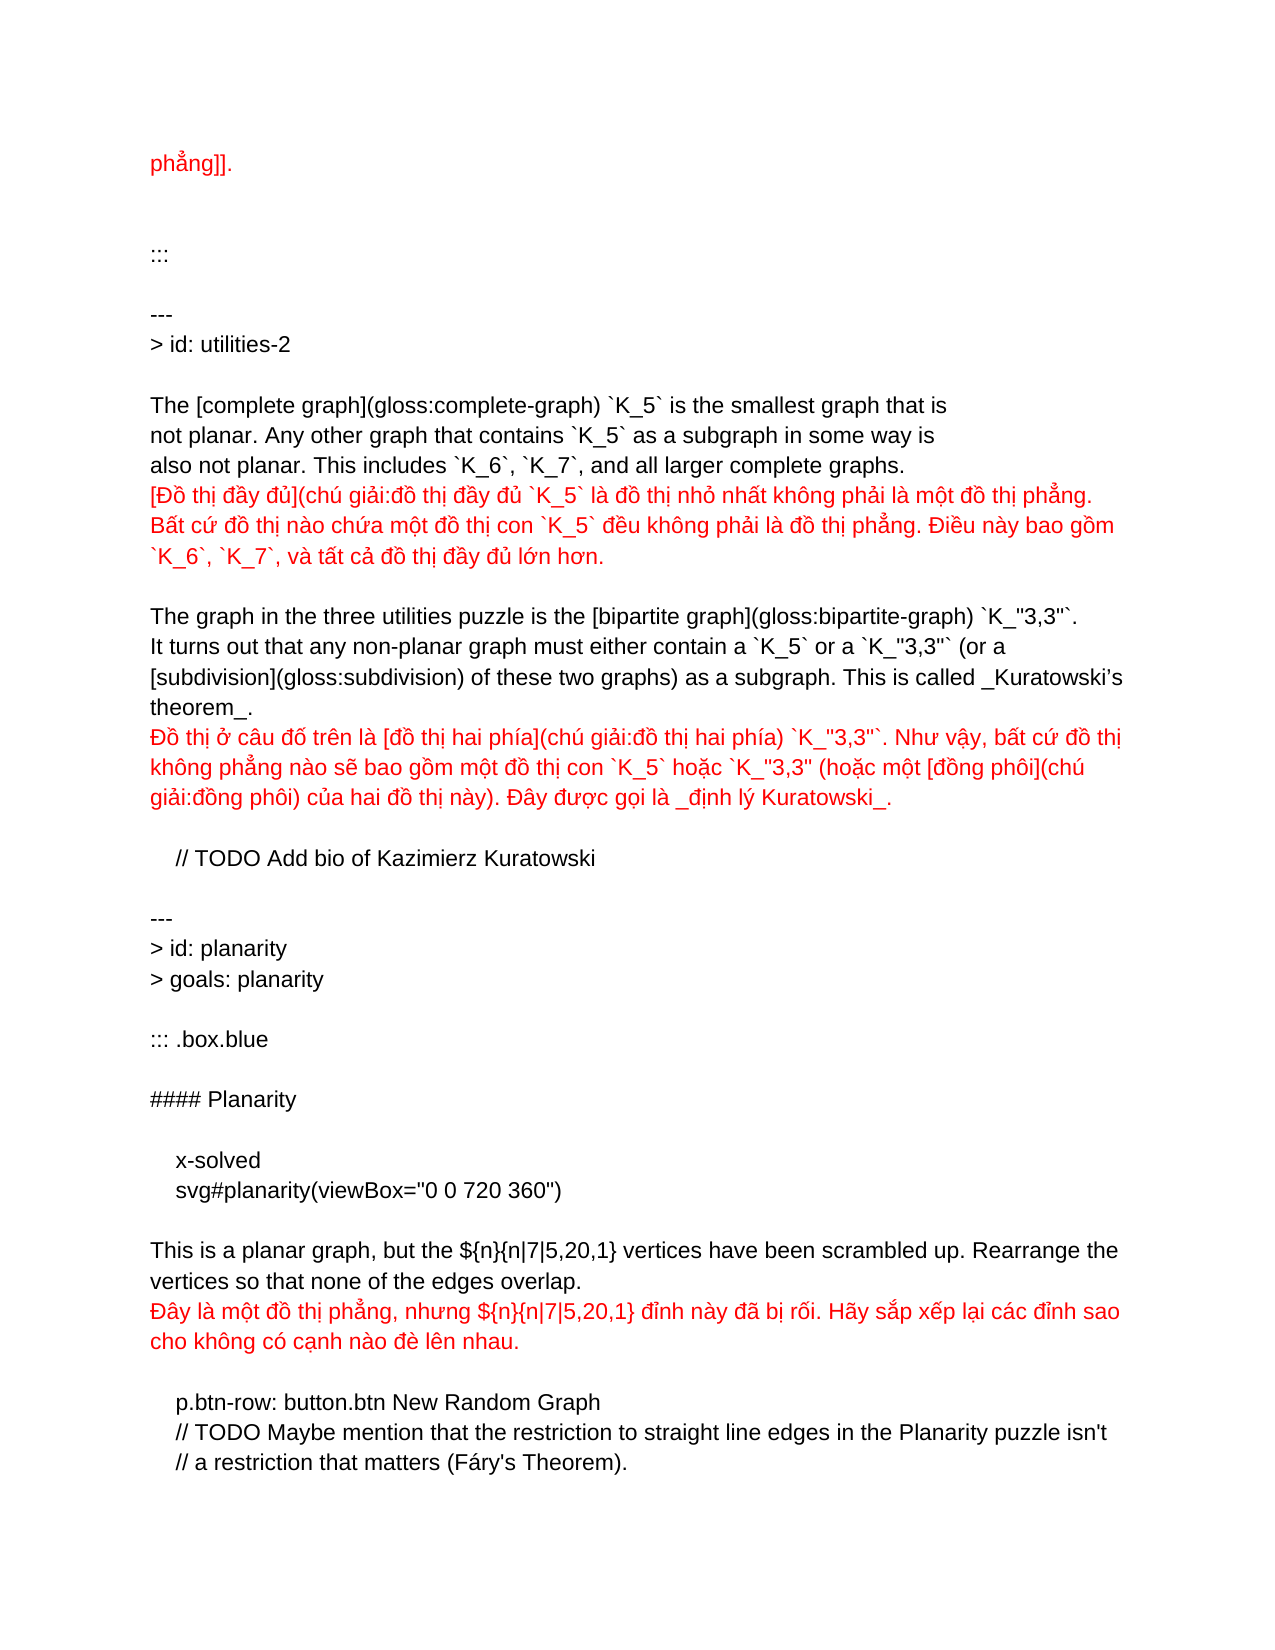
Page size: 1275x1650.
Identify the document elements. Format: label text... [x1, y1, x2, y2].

text > id: utilities-2 [150, 331, 1125, 358]
text > id: planarity [150, 935, 1125, 962]
text ::: [150, 241, 1125, 267]
text vertices so that none of the edges overlap. [150, 1268, 1125, 1294]
text // a restriction that matters (Fáry's Theorem). [150, 1449, 1125, 1475]
text #### Planarity [150, 1086, 1125, 1113]
text Đồ thị ở câu đố trên là [đồ thị hai phía](chú giải:đồ thị hai phía) `K_"3,3"`. Như vậy, bất cứ đồ thị không phẳng nào sẽ bao gồm một đồ thị con `K_5` hoặc `K_"3,3" (hoặc một [đồng phôi](chú giải:đồng phôi) của hai đồ thị này). Đây được gọi là _định lý Kuratowski_. [150, 724, 1125, 811]
text [Đồ thị đầy đủ](chú giải:đồ thị đầy đủ `K_5` là đồ thị nhỏ nhất không phải là một đồ thị phẳng. Bất cứ đồ thị nào chứa một đồ thị con `K_5` đều không phải là đồ thị phẳng. Điều này bao gồm `K_6`, `K_7`, và tất cả đồ thị đầy đủ lớn hơn. [150, 482, 1125, 569]
text x-solved [150, 1147, 1125, 1173]
text also not planar. This includes `K_6`, `K_7`, and all larger complete graphs. [150, 452, 1125, 478]
text --- [150, 905, 1125, 932]
text p.btn-row: button.btn New Random Graph [150, 1388, 1125, 1415]
text ::: .box.blue [150, 1026, 1125, 1052]
text // TODO Add bio of Kazimierz Kuratowski [150, 845, 1125, 871]
text svg#planarity(viewBox="0 0 720 360") [150, 1177, 1125, 1203]
text Đây là một đồ thị phẳng, nhưng ${n}{n|7|5,20,1} đỉnh này đã bị rối. Hãy sắp xếp lại các đỉnh sao cho không có cạnh nào đè lên nhau. [150, 1298, 1125, 1354]
text [subdivision](gloss:subdivision) of these two graphs) as a subgraph. This is called _Kuratowski’s [150, 663, 1125, 690]
text This is a planar graph, but the ${n}{n|7|5,20,1} vertices have been scrambled up. Rearrange the [150, 1237, 1125, 1264]
text --- [150, 301, 1125, 327]
text not planar. Any other graph that contains `K_5` as a subgraph in some way is [150, 422, 1125, 448]
text // TODO Maybe mention that the restriction to straight line edges in the Planarity puzzle isn't [150, 1419, 1125, 1445]
text > goals: planarity [150, 966, 1125, 992]
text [150, 150, 1125, 176]
text theorem_. [150, 694, 1125, 720]
text The graph in the three utilities puzzle is the [bipartite graph](gloss:bipartite-graph) `K_"3,3"`. [150, 603, 1125, 629]
text It turns out that any non-planar graph must either contain a `K_5` or a `K_"3,3"` (or a [150, 633, 1125, 660]
text The [complete graph](gloss:complete-graph) `K_5` is the smallest graph that is [150, 392, 1125, 418]
